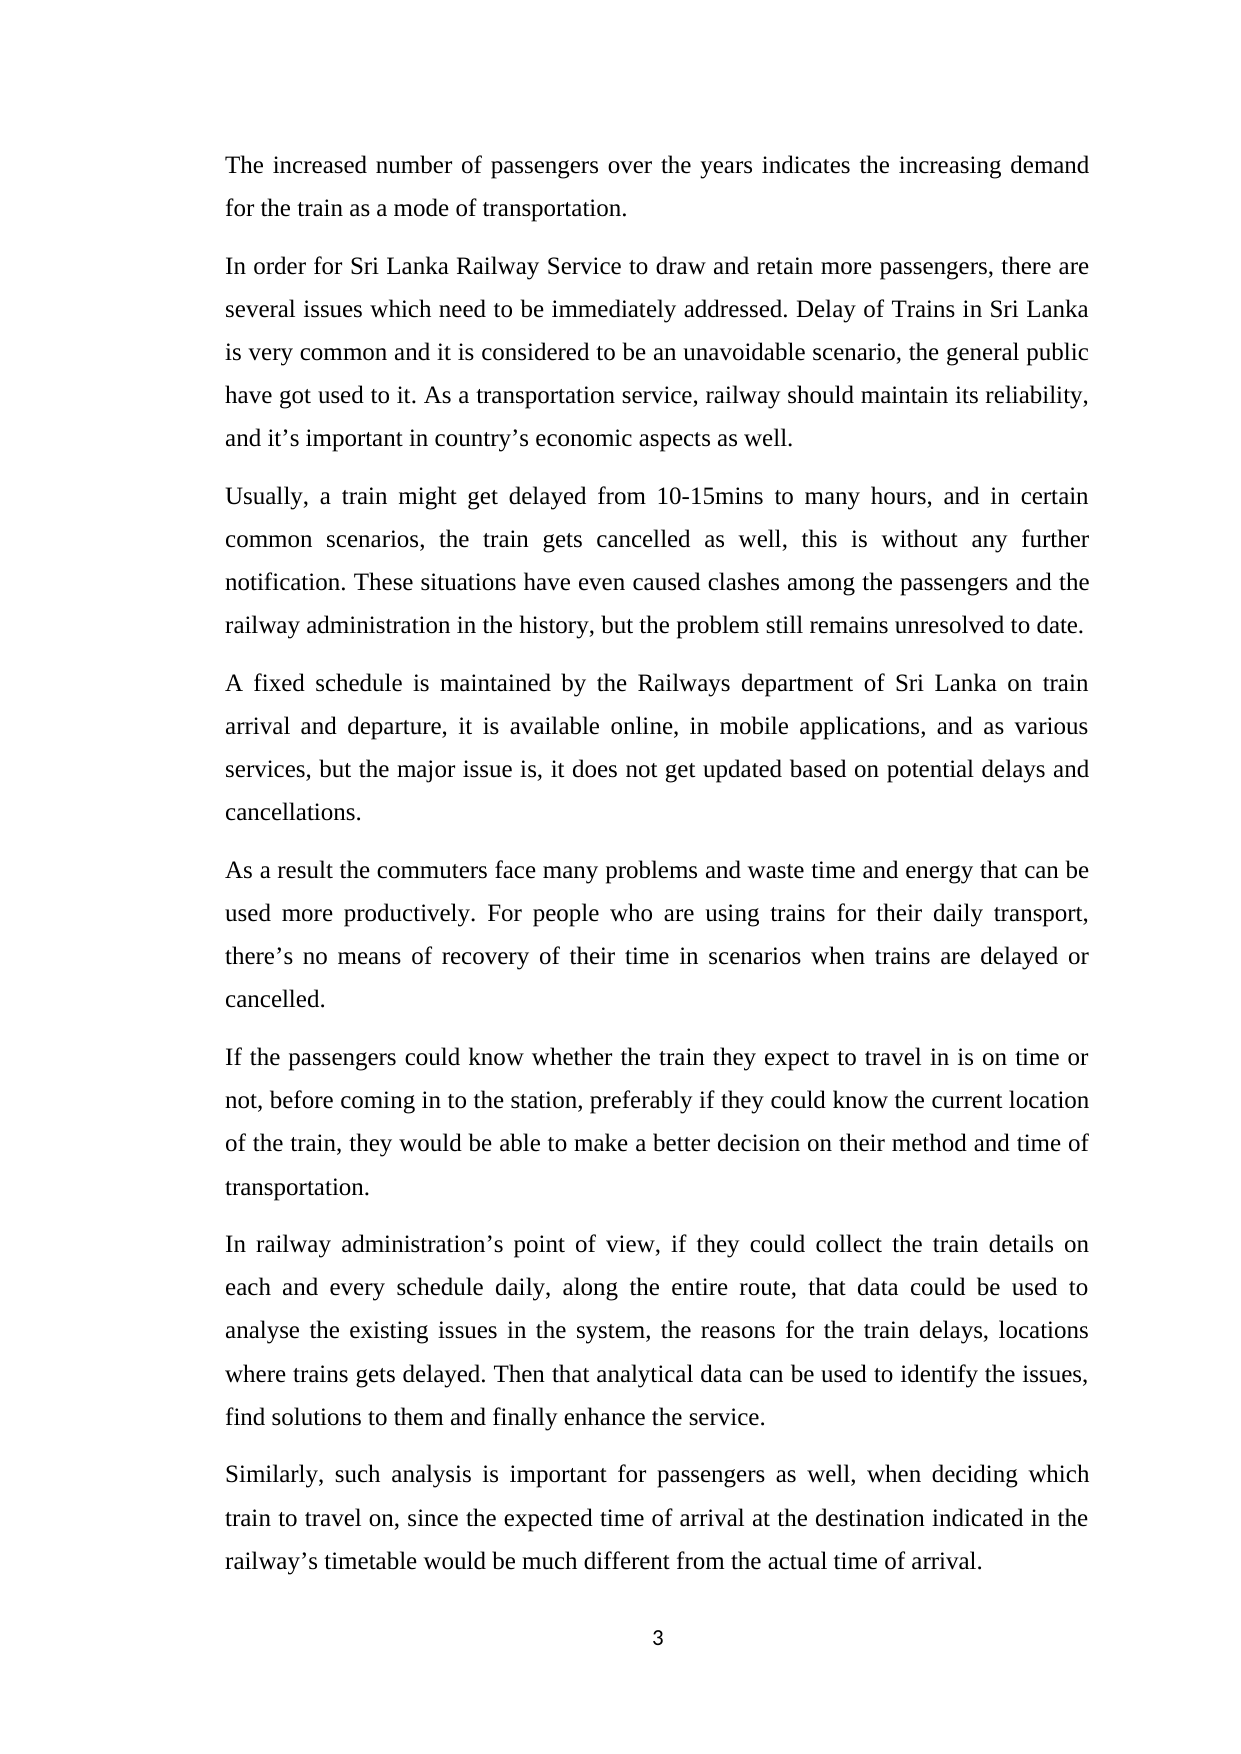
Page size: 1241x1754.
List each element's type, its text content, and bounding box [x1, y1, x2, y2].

text As a result the commuters face many problems and waste time and energy that can be used more productively. For people who are using trains for their daily transport, there’s no means of recovery of their time in scenarios when trains are delayed or cancelled. [225, 855, 1090, 1013]
text In order for Sri Lanka Railway Service to draw and retain more passengers, there are several issues which need to be immediately addressed. Delay of Trains in Sri Lanka is very common and it is considered to be an unavoidable scenario, the general public have got used to it. As a transportation service, railway should maintain its reliability, and it’s important in country’s economic aspects as well. [225, 251, 1090, 452]
text Usually, a train might get delayed from 10-15mins to many hours, and in certain common scenarios, the train gets cancelled as well, this is without any further notification. These situations have even caused clashes among the passengers and the railway administration in the history, but the problem still remains unresolved to date. [225, 481, 1090, 639]
text A fixed schedule is maintained by the Railways department of Sri Lanka on train arrival and departure, it is available online, in mobile applications, and as various services, but the major issue is, it does not get updated based on potential delays and cancellations. [225, 668, 1090, 826]
text The increased number of passengers over the years indicates the increasing demand for the train as a mode of transportation. [225, 150, 1090, 222]
text If the passengers could know whether the train they expect to travel in is on time or not, before coming in to the station, preferably if they could know the current location of the train, they would be able to make a better decision on their method and time of transportation. [225, 1042, 1090, 1200]
